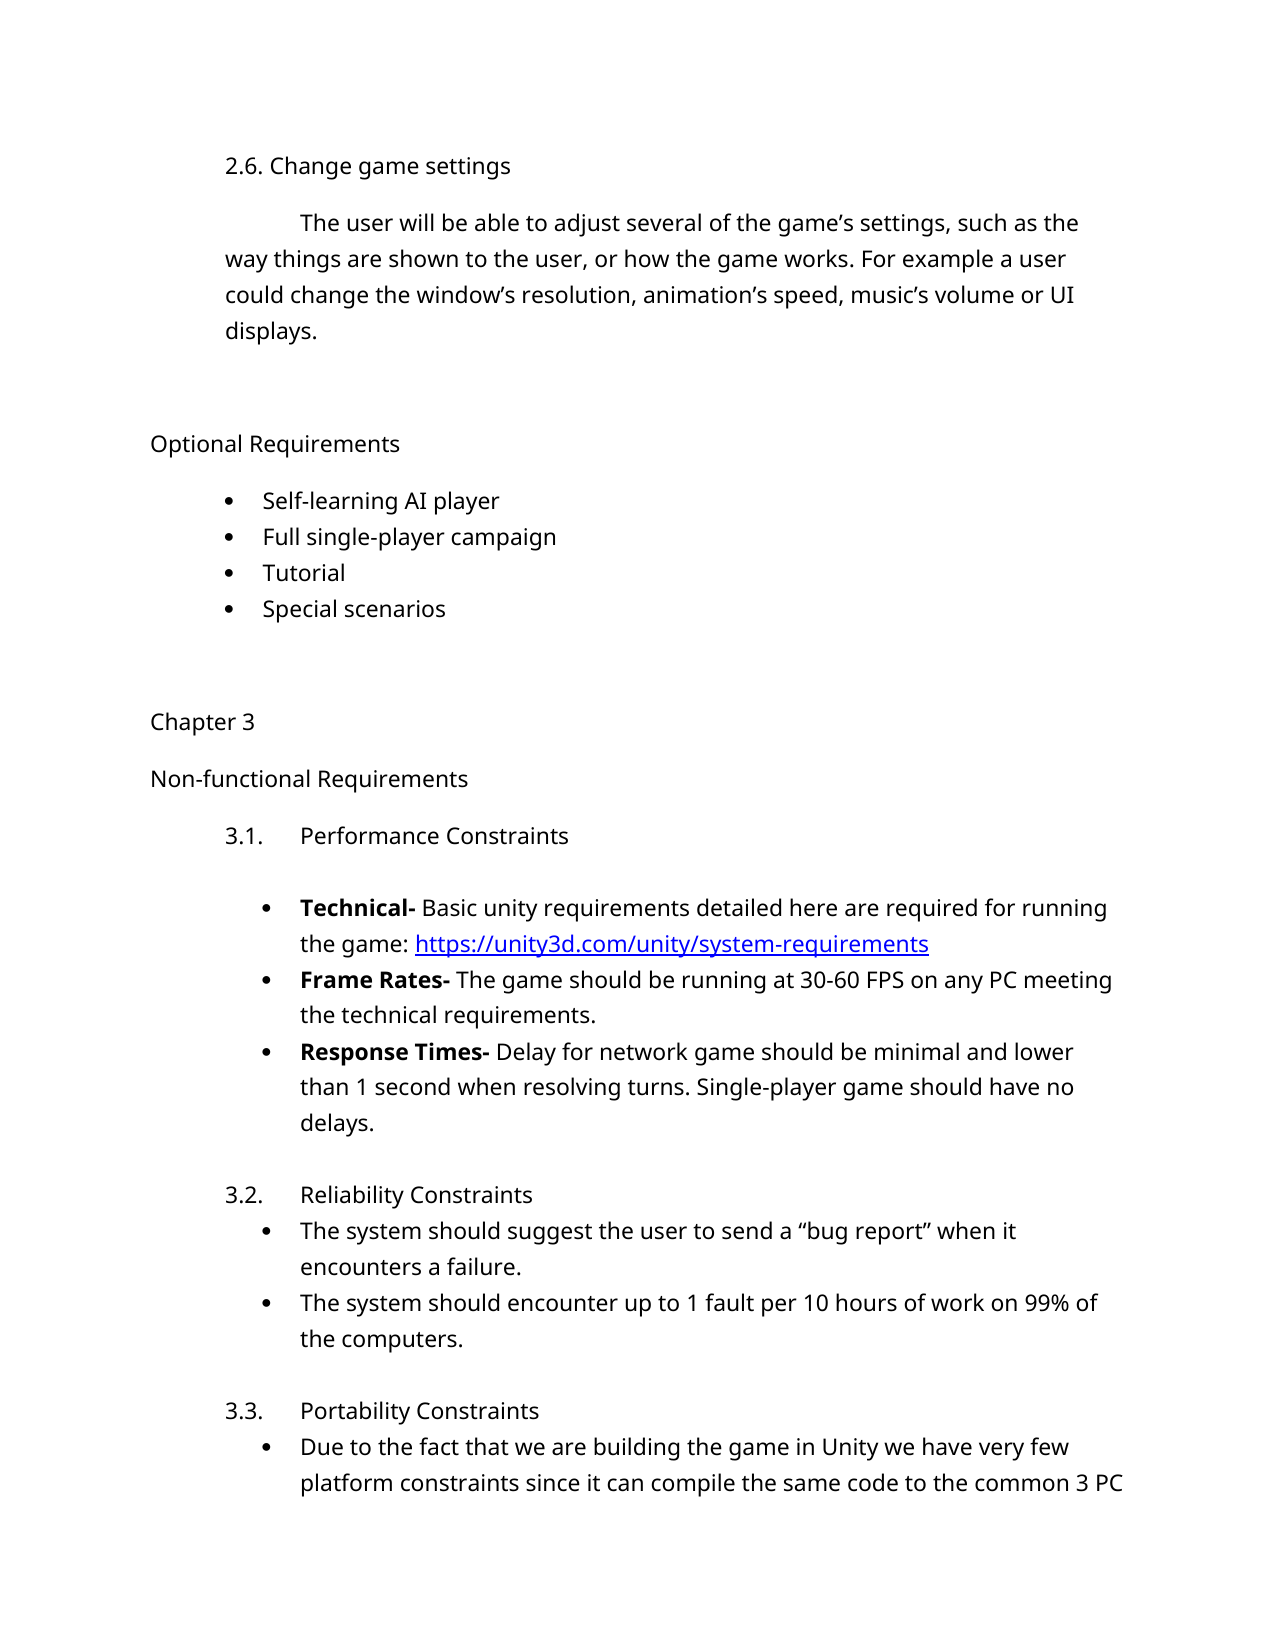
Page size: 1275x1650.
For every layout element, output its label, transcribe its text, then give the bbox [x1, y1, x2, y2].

list Portability Constraints [225, 1395, 1125, 1426]
list Technical- Basic unity requirements detailed here are required for running the game: https://unity3d.com/unity/system-requirements [262, 892, 1125, 959]
text The user will be able to adjust several of the game’s settings, such as the way things are shown to the user, or how the game works. For example a user could change the window’s resolution, animation’s speed, music’s volume or UI displays. [225, 207, 1125, 346]
text Optional Requirements [150, 428, 1125, 459]
list Reliability Constraints [225, 1179, 1125, 1210]
text Chapter 3 [150, 706, 1125, 737]
list Self-learning AI player [225, 485, 1125, 516]
list The system should suggest the user to send a “bug report” when it encounters a failure. [262, 1215, 1125, 1282]
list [262, 1431, 1125, 1498]
list Full single-player campaign [225, 521, 1125, 552]
text Non-functional Requirements [150, 763, 1125, 794]
list Performance Constraints [225, 820, 1125, 851]
text 2.6. Change game settings [150, 150, 1125, 181]
list Special scenarios [225, 593, 1125, 624]
list Frame Rates- The game should be running at 30-60 FPS on any PC meeting the technical requirements. [262, 963, 1125, 1031]
list The system should encounter up to 1 fault per 10 hours of work on 99% of the computers. [262, 1287, 1125, 1354]
list Response Times- Delay for network game should be minimal and lower than 1 second when resolving turns. Single-player game should have no delays. [262, 1035, 1125, 1138]
list Tutorial [225, 557, 1125, 588]
